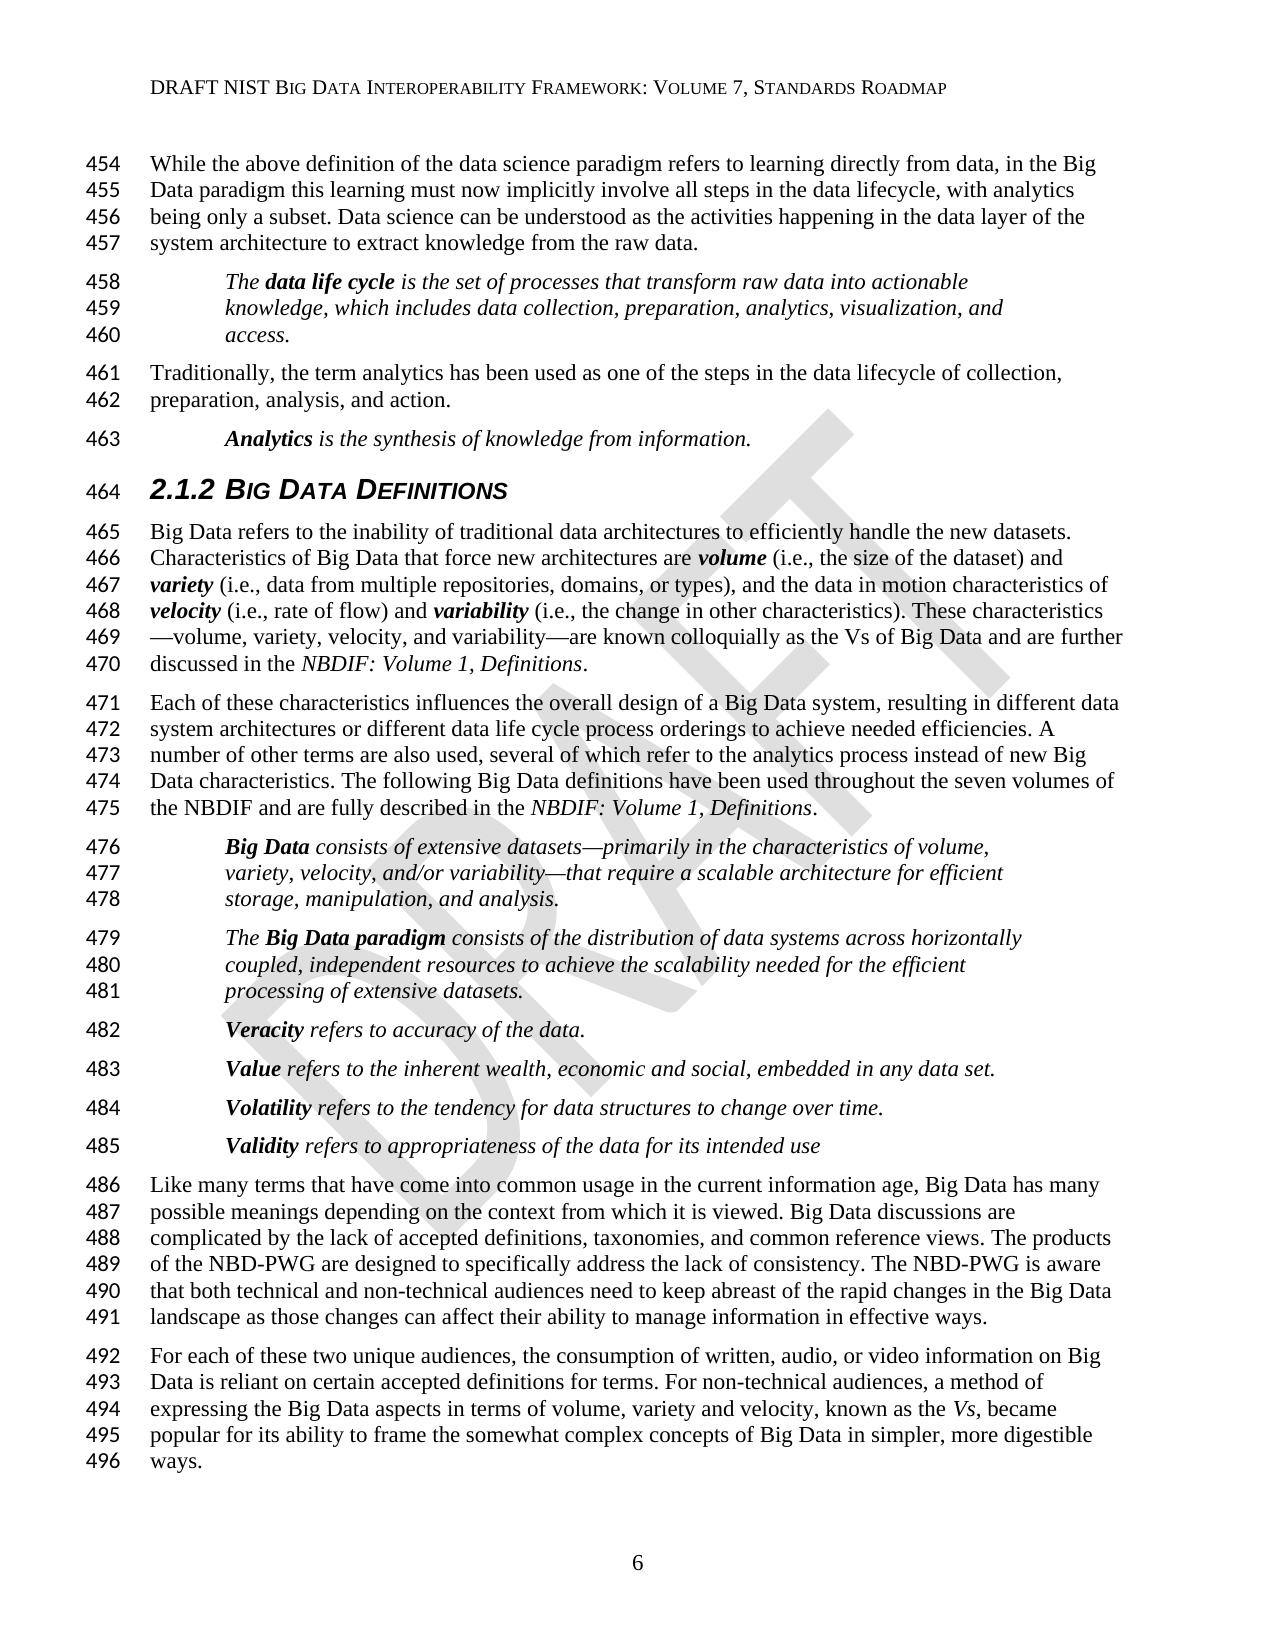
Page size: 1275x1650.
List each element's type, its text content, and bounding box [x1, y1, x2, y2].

text Validity refers to appropriateness of the data for its intended use [225, 1132, 1050, 1159]
subtitle Big Data Definitions [150, 472, 1125, 505]
text The Big Data paradigm consists of the distribution of data systems across horizontally coupled, independent resources to achieve the scalability needed for the efficient processing of extensive datasets. [225, 924, 1050, 1003]
text Like many terms that have come into common usage in the current information age, Big Data has many possible meanings depending on the context from which it is viewed. Big Data discussions are complicated by the lack of accepted definitions, taxonomies, and common reference views. The products of the NBD-PWG are designed to specifically address the lack of consistency. The NBD-PWG is aware that both technical and non-technical audiences need to keep abreast of the rapid changes in the Big Data landscape as those changes can affect their ability to manage information in effective ways. [150, 1171, 1125, 1329]
text Each of these characteristics influences the overall design of a Big Data system, resulting in different data system architectures or different data life cycle process orderings to achieve needed efficiencies. A number of other terms are also used, several of which refer to the analytics process instead of new Big Data characteristics. The following Big Data definitions have been used throughout the seven volumes of the NBDIF and are fully described in the NBDIF: Volume 1, Definitions. [150, 688, 1125, 820]
text Value refers to the inherent wealth, economic and social, embedded in any data set. [225, 1055, 1050, 1081]
text While the above definition of the data science paradigm refers to learning directly from data, in the Big Data paradigm this learning must now implicitly involve all steps in the data lifecycle, with analytics being only a subset. Data science can be understood as the activities happening in the data layer of the system architecture to extract knowledge from the raw data. [150, 150, 1125, 255]
text For each of these two unique audiences, the consumption of written, audio, or video information on Big Data is reliant on certain accepted definitions for terms. For non-technical audiences, a method of expressing the Big Data aspects in terms of volume, variety and velocity, known as the Vs, became popular for its ability to frame the somewhat complex concepts of Big Data in simpler, more digestible ways. [150, 1342, 1125, 1474]
text Analytics is the synthesis of knowledge from information. [225, 425, 1050, 451]
text Traditionally, the term analytics has been used as one of the steps in the data lifecycle of collection, preparation, analysis, and action. [150, 359, 1125, 412]
text Big Data refers to the inability of traditional data architectures to efficiently handle the new datasets. Characteristics of Big Data that force new architectures are volume (i.e., the size of the dataset) and variety (i.e., data from multiple repositories, domains, or types), and the data in motion characteristics of velocity (i.e., rate of flow) and variability (i.e., the change in other characteristics). These characteristics—volume, variety, velocity, and variability—are known colloquially as the Vs of Big Data and are further discussed in the NBDIF: Volume 1, Definitions. [150, 518, 1125, 676]
text Volatility refers to the tendency for data structures to change over time. [225, 1094, 1050, 1120]
text Veracity refers to accuracy of the data. [225, 1016, 1050, 1042]
text The data life cycle is the set of processes that transform raw data into actionable knowledge, which includes data collection, preparation, analytics, visualization, and access. [225, 268, 1050, 347]
text Big Data consists of extensive datasets—primarily in the characteristics of volume, variety, velocity, and/or variability—that require a scalable architecture for efficient storage, manipulation, and analysis. [225, 833, 1050, 912]
